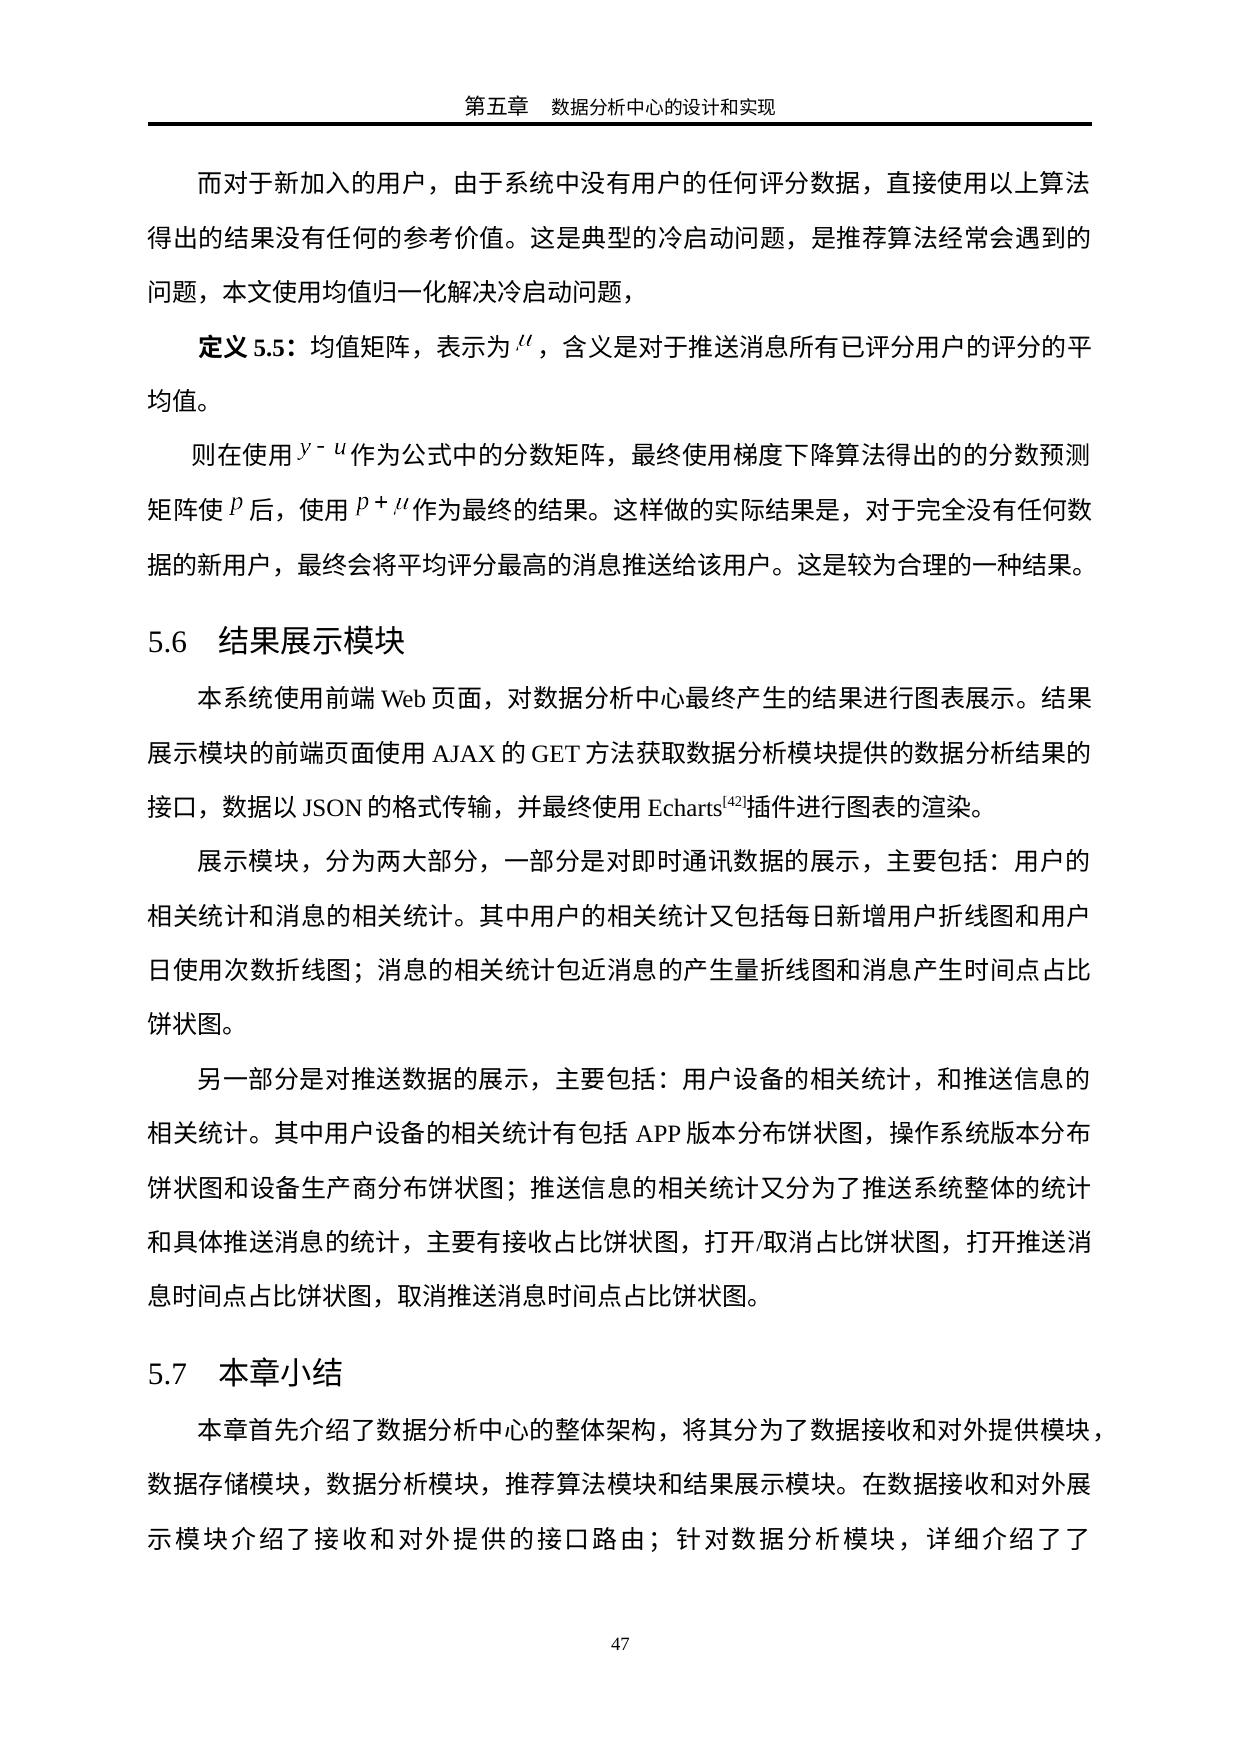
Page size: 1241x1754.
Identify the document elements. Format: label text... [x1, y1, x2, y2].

subtitle 5.7 本章小结 [148, 1348, 1092, 1393]
text 另一部分是对推送数据的展示，主要包括：用户设备的相关统计，和推送信息的相关统计。其中用户设备的相关统计有包括APP版本分布饼状图，操作系统版本分布饼状图和设备生产商分布饼状图；推送信息的相关统计又分为了推送系统整体的统计和具体推送消息的统计，主要有接收占比饼状图，打开/取消占比饼状图，打开推送消息时间点占比饼状图，取消推送消息时间点占比饼状图。 [148, 1059, 1092, 1313]
text 而对于新加入的用户，由于系统中没有用户的任何评分数据，直接使用以上算法得出的结果没有任何的参考价值。这是典型的冷启动问题，是推荐算法经常会遇到的问题，本文使用均值归一化解决冷启动问题， [148, 164, 1092, 309]
text 定义5.5：均值矩阵，表示为，含义是对于推送消息所有已评分用户的评分的平均值。 [148, 327, 1092, 418]
text 展示模块，分为两大部分，一部分是对即时通讯数据的展示，主要包括：用户的相关统计和消息的相关统计。其中用户的相关统计又包括每日新增用户折线图和用户日使用次数折线图；消息的相关统计包近消息的产生量折线图和消息产生时间点占比饼状图。 [148, 842, 1092, 1041]
text 本系统使用前端Web页面，对数据分析中心最终产生的结果进行图表展示。结果展示模块的前端页面使用AJAX的GET方法获取数据分析模块提供的数据分析结果的接口，数据以JSON的格式传输，并最终使用Echarts[42]插件进行图表的渲染。 [148, 679, 1092, 824]
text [148, 1410, 1092, 1555]
text 则在使用作为公式中的分数矩阵，最终使用梯度下降算法得出的的分数预测矩阵使后，使用作为最终的结果。这样做的实际结果是，对于完全没有任何数据的新用户，最终会将平均评分最高的消息推送给该用户。这是较为合理的一种结果。 [148, 436, 1092, 581]
subtitle 5.6 结果展示模块 [148, 617, 1092, 662]
